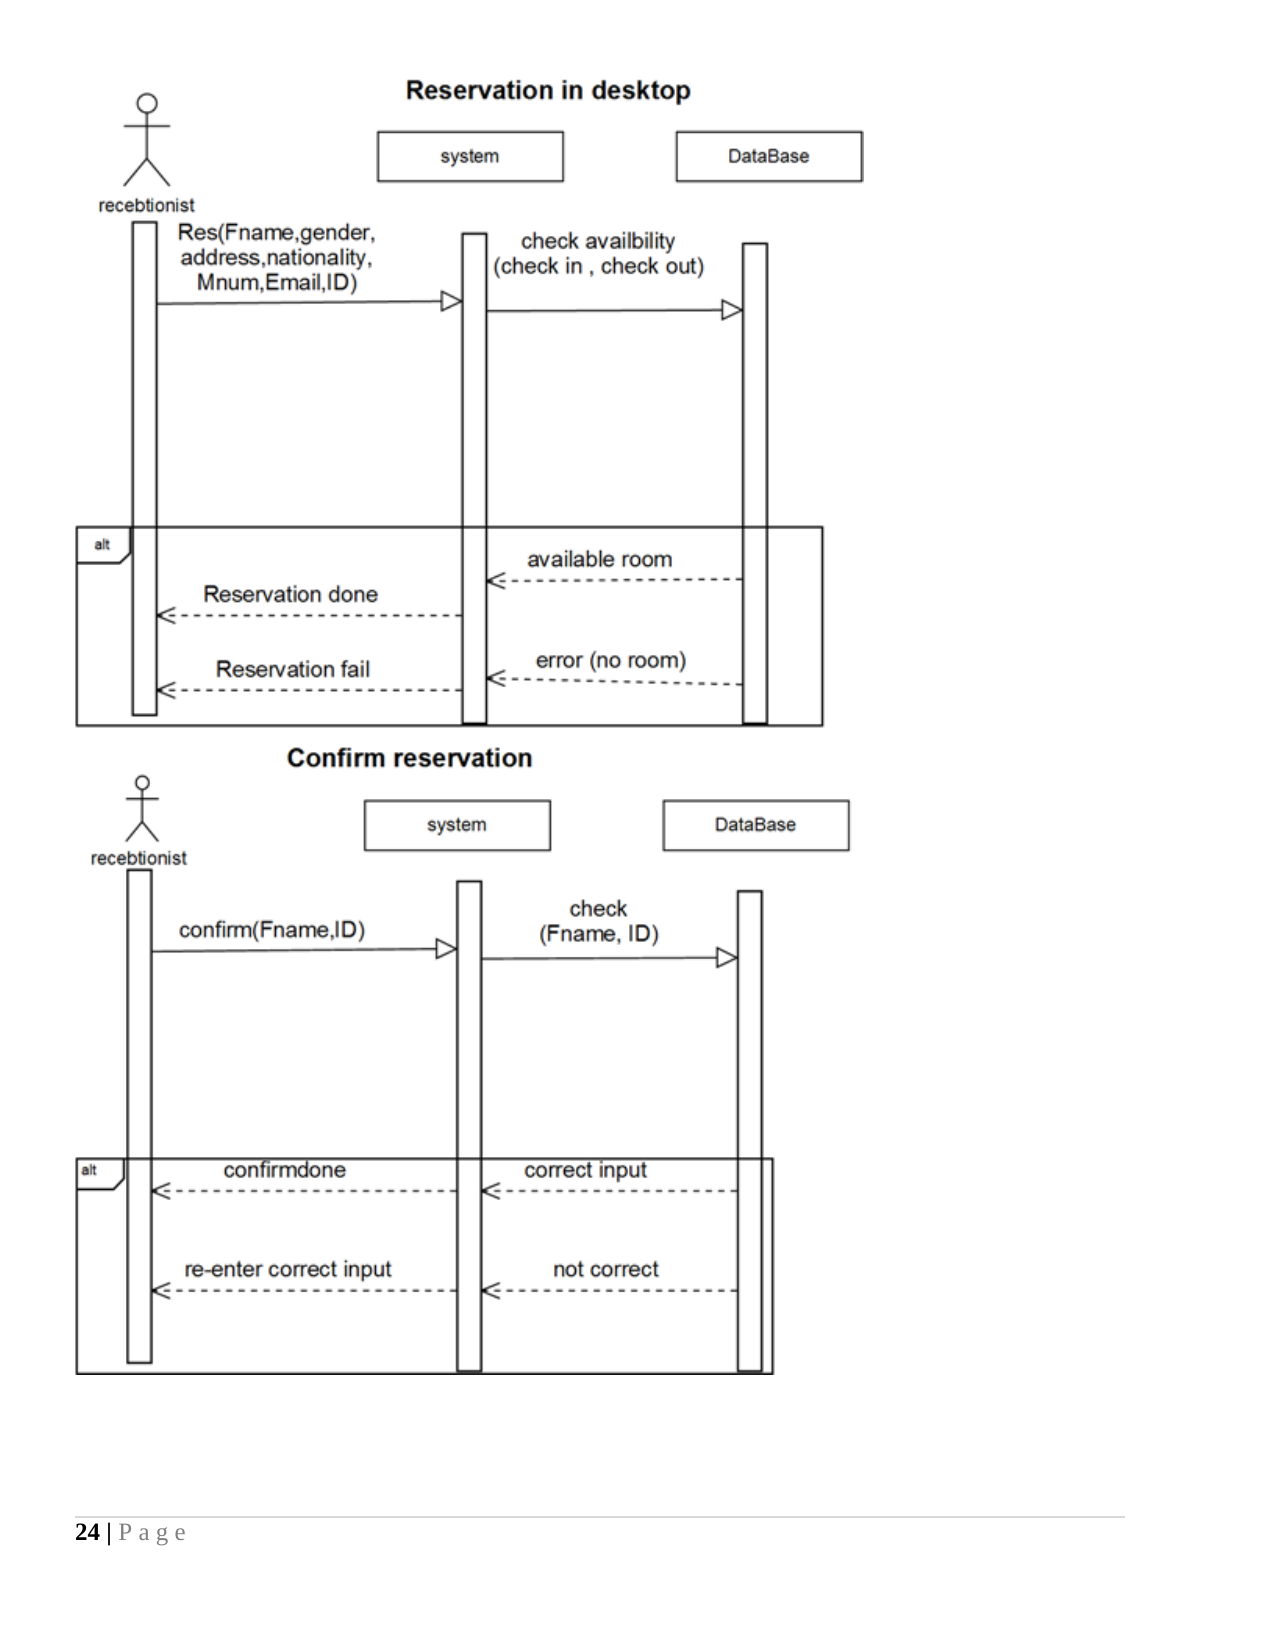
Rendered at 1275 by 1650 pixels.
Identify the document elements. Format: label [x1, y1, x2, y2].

picture [75, 75, 864, 1375]
